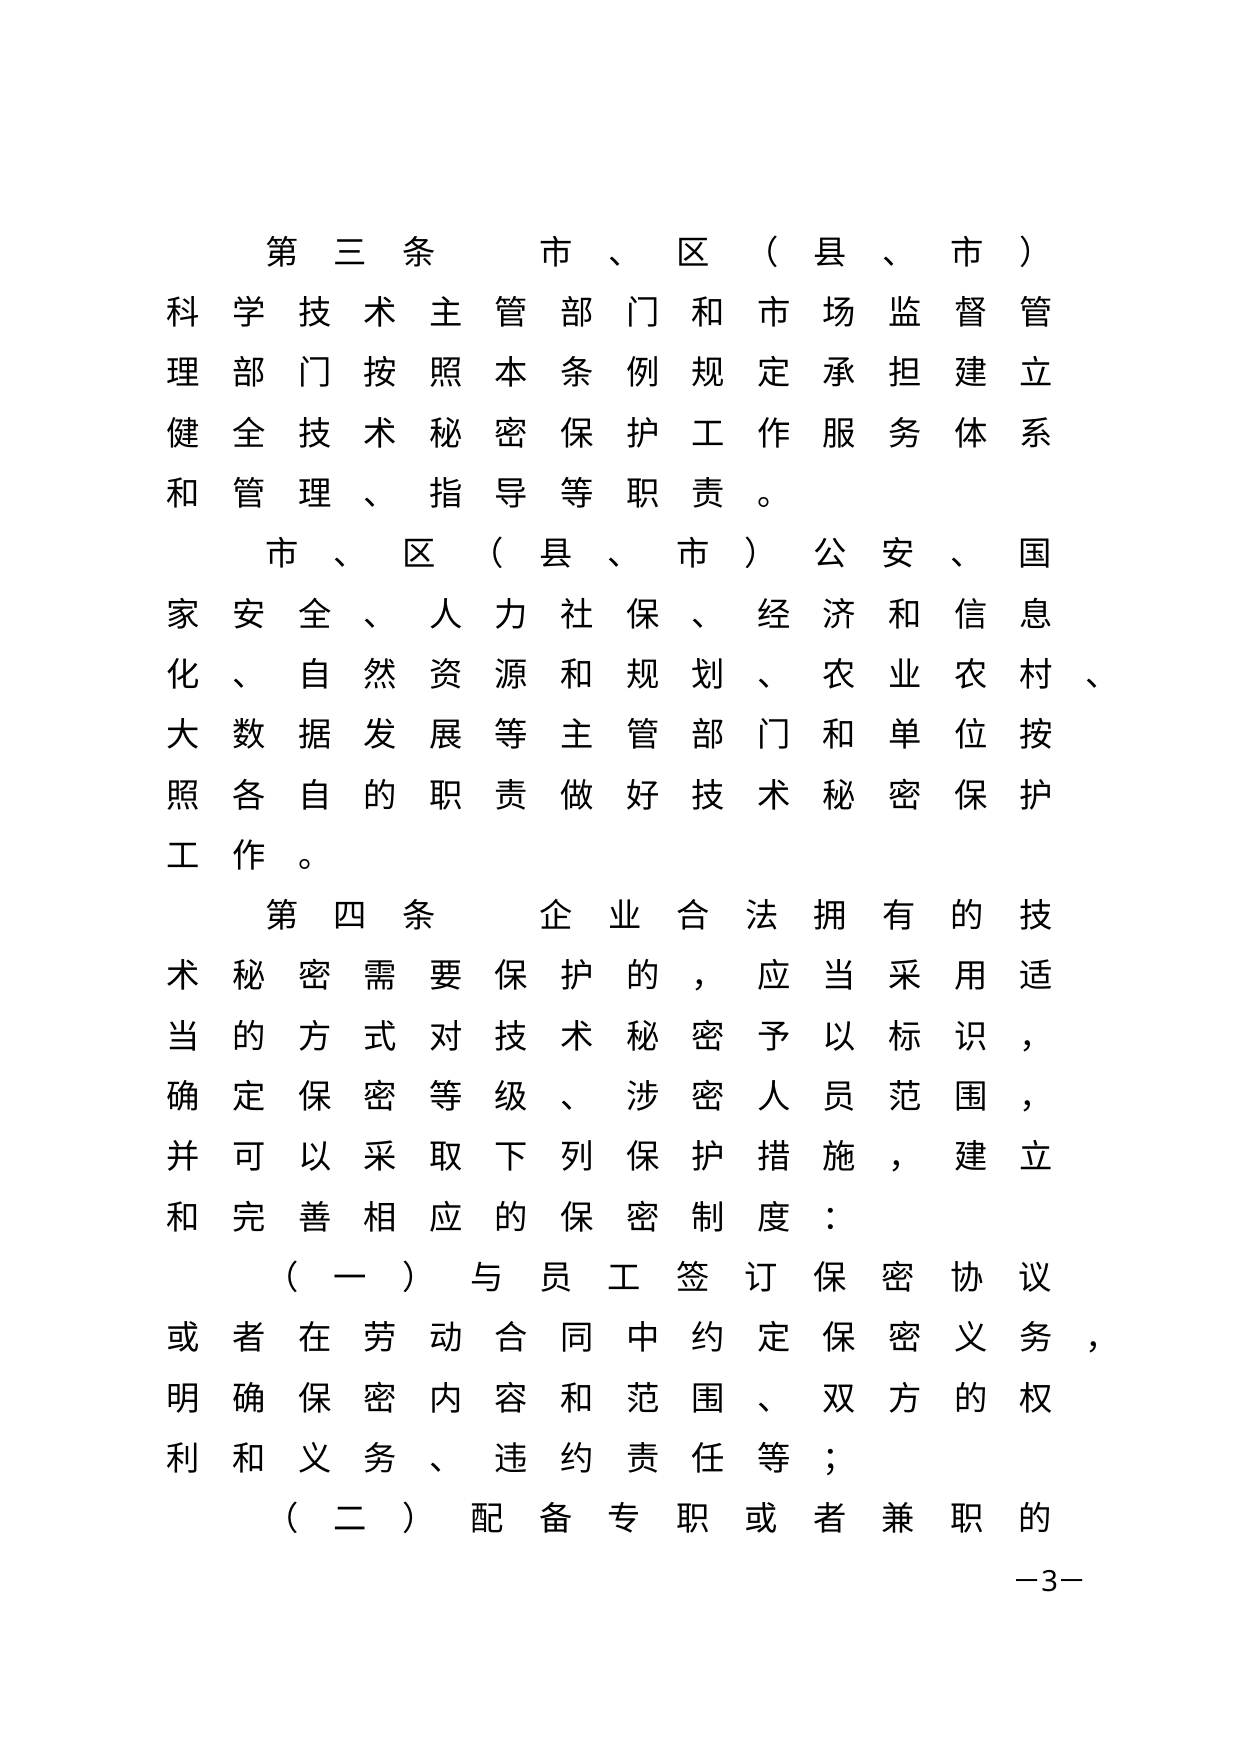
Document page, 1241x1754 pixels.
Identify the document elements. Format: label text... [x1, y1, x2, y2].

text （二）配备专职或者兼职的技术秘密管理人员； [167, 1486, 1085, 1546]
text 第三条 市、区（县、市）科学技术主管部门和市场监督管理部门按照本条例规定承担建立健全技术秘密保护工作服务体系和管理、指导等职责。 [167, 219, 1085, 521]
text （一）与员工签订保密协议或者在劳动合同中约定保密义务，明确保密内容和范围、双方的权利和义务、违约责任等； [167, 1245, 1085, 1486]
text 第四条 企业合法拥有的技术秘密需要保护的，应当采用适当的方式对技术秘密予以标识，确定保密等级、涉密人员范围，并可以采取下列保护措施，建立和完善相应的保密制度： [167, 883, 1085, 1245]
text 市、区（县、市）公安、国家安全、人力社保、经济和信息化、自然资源和规划、农业农村、大数据发展等主管部门和单位按照各自的职责做好技术秘密保护工作。 [167, 521, 1085, 883]
